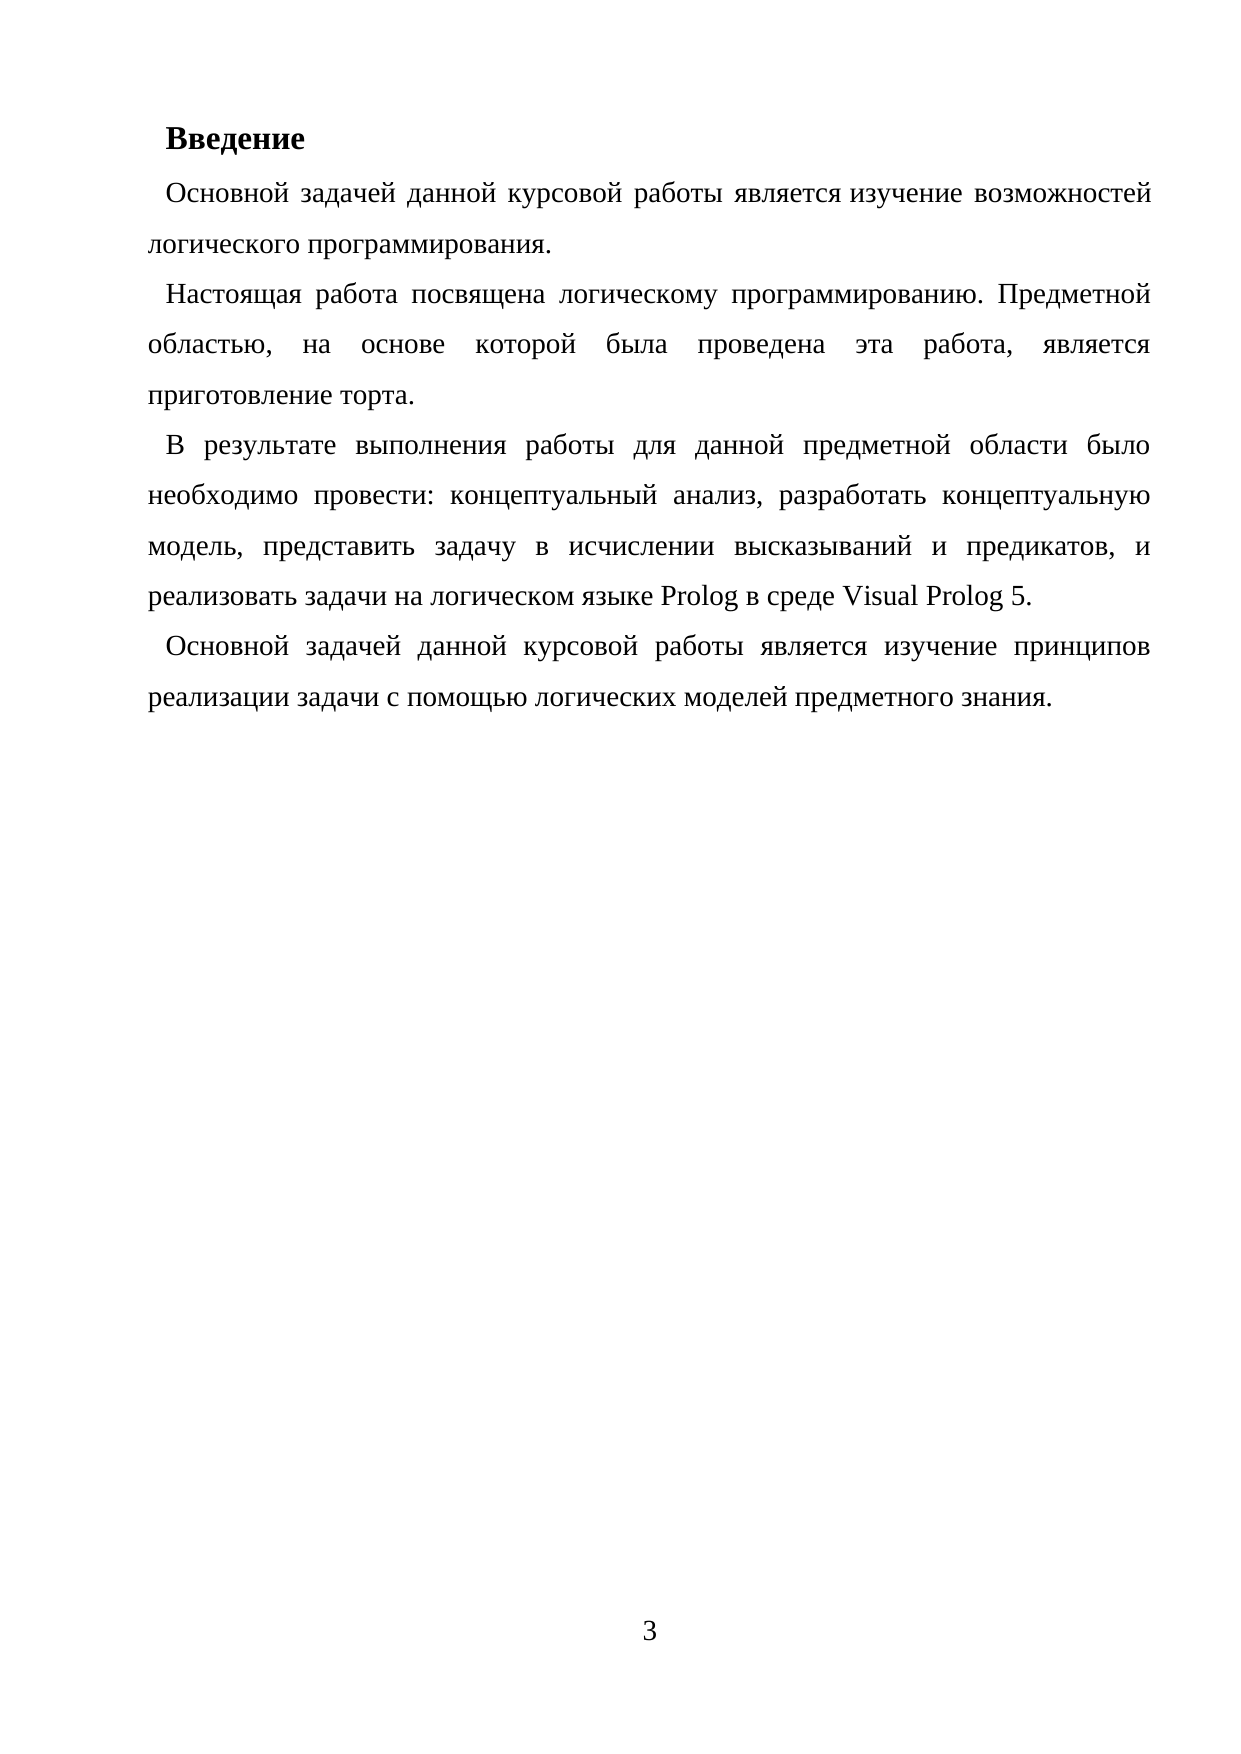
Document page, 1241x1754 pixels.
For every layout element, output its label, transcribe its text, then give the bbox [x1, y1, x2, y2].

text Основной задачей данной курсовой работы является изучение возможностей логического программирования. [148, 176, 1152, 259]
subtitle Введение [148, 118, 1033, 156]
text В результате выполнения работы для данной предметной области было необходимо провести: концептуальный анализ, разработать концептуальную модель, представить задачу в исчислении высказываний и предикатов, и реализовать задачи на логическом языке Prolog в среде Visual Prolog 5. [148, 427, 1152, 612]
text Настоящая работа посвящена логическому программированию. Предметной областью, на основе которой была проведена эта работа, является приготовление торта. [148, 276, 1152, 410]
text Основной задачей данной курсовой работы является изучение принципов реализации задачи с помощью логических моделей предметного знания. [148, 628, 1152, 712]
